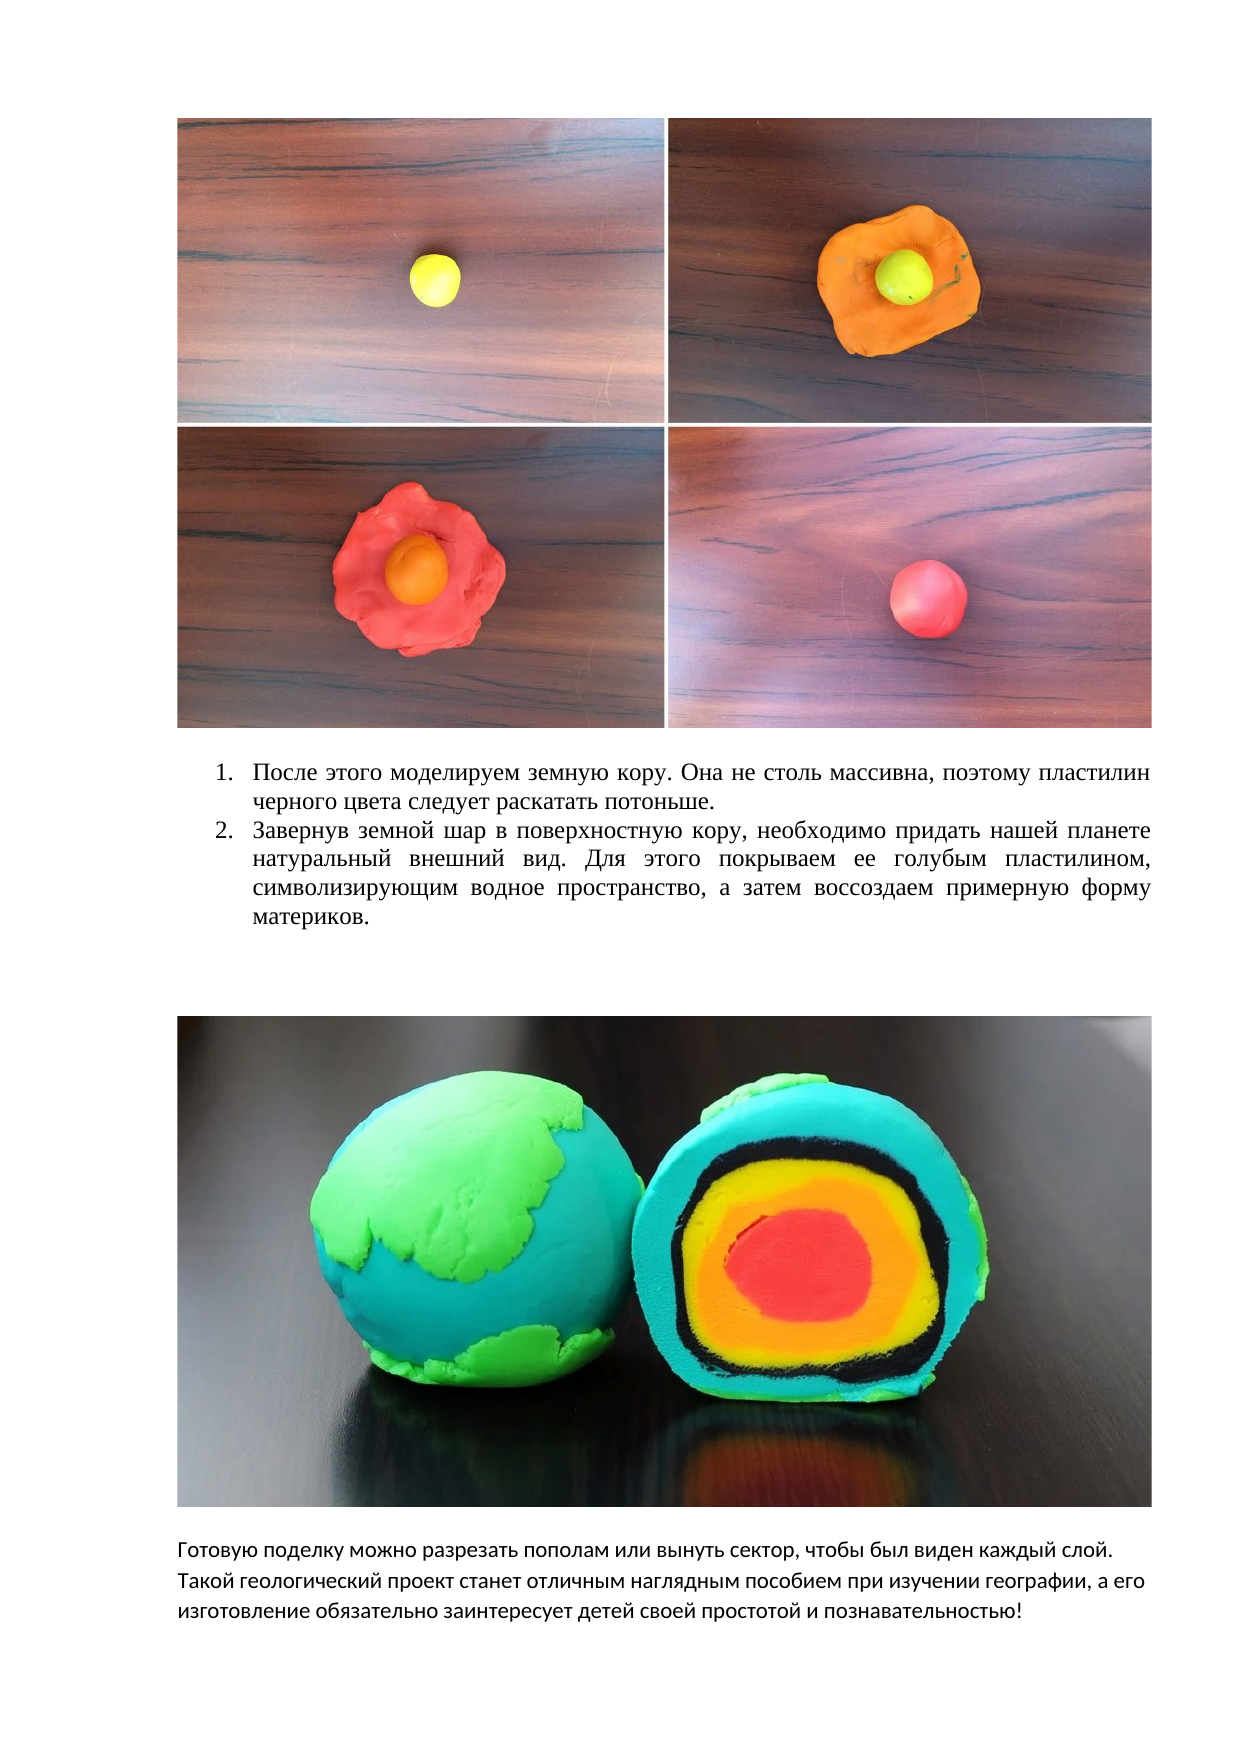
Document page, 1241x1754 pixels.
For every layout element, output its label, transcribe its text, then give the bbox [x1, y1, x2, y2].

text Готовую поделку можно разрезать пополам или вынуть сектор, чтобы был виден каждый слой. Такой геологический проект станет отличным наглядным пособием при изучении географии, а его изготовление обязательно заинтересует детей своей простотой и познавательностью! [177, 1536, 1152, 1624]
list Завернув земной шар в поверхностную кору, необходимо придать нашей планете натуральный внешний вид. Для этого покрываем ее голубым пластилином, символизирующим водное пространство, а затем воссоздаем примерную форму материков. [215, 815, 1152, 930]
list После этого моделируем земную кору. Она не столь массивна, поэтому пластилин черного цвета следует раскатать потоньше. [215, 757, 1152, 815]
picture [177, 118, 1152, 728]
picture [177, 1016, 1152, 1507]
